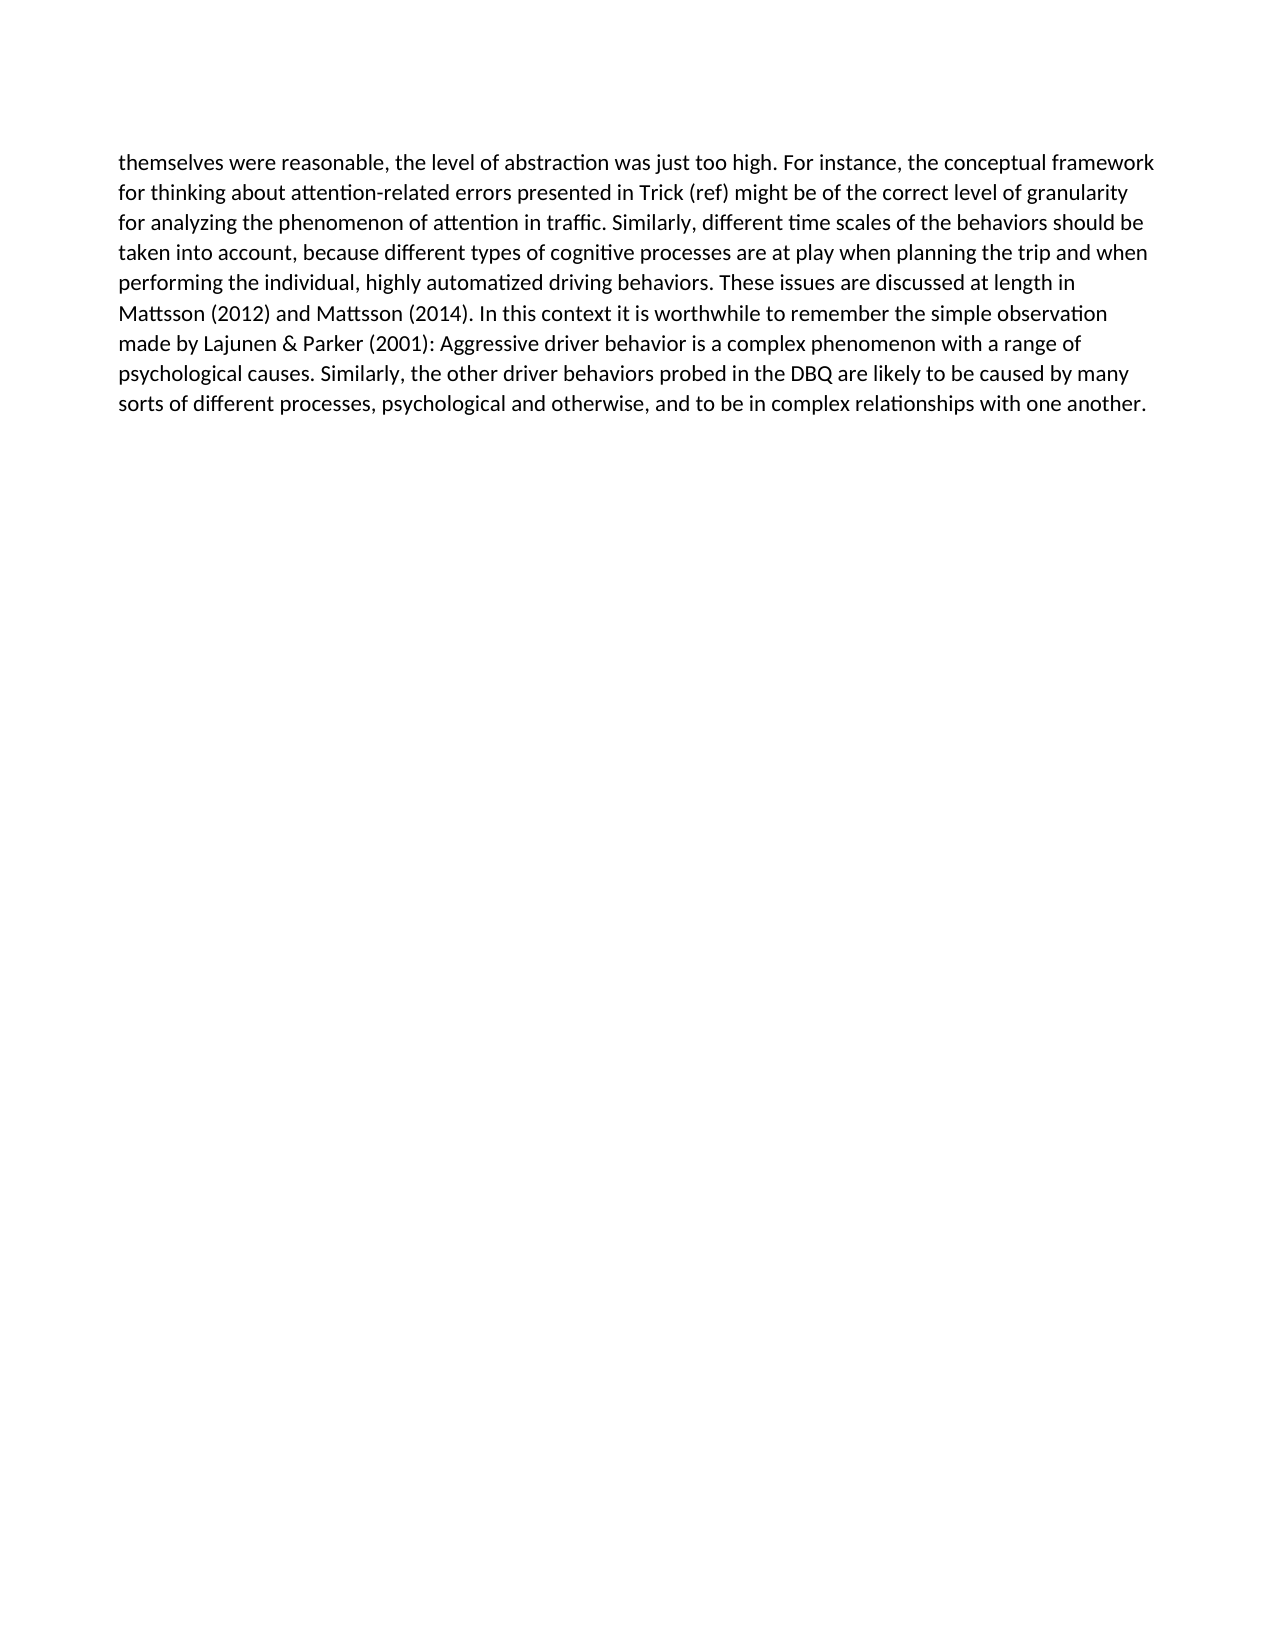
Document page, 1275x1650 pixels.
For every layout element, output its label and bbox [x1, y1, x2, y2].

text [118, 148, 1157, 417]
